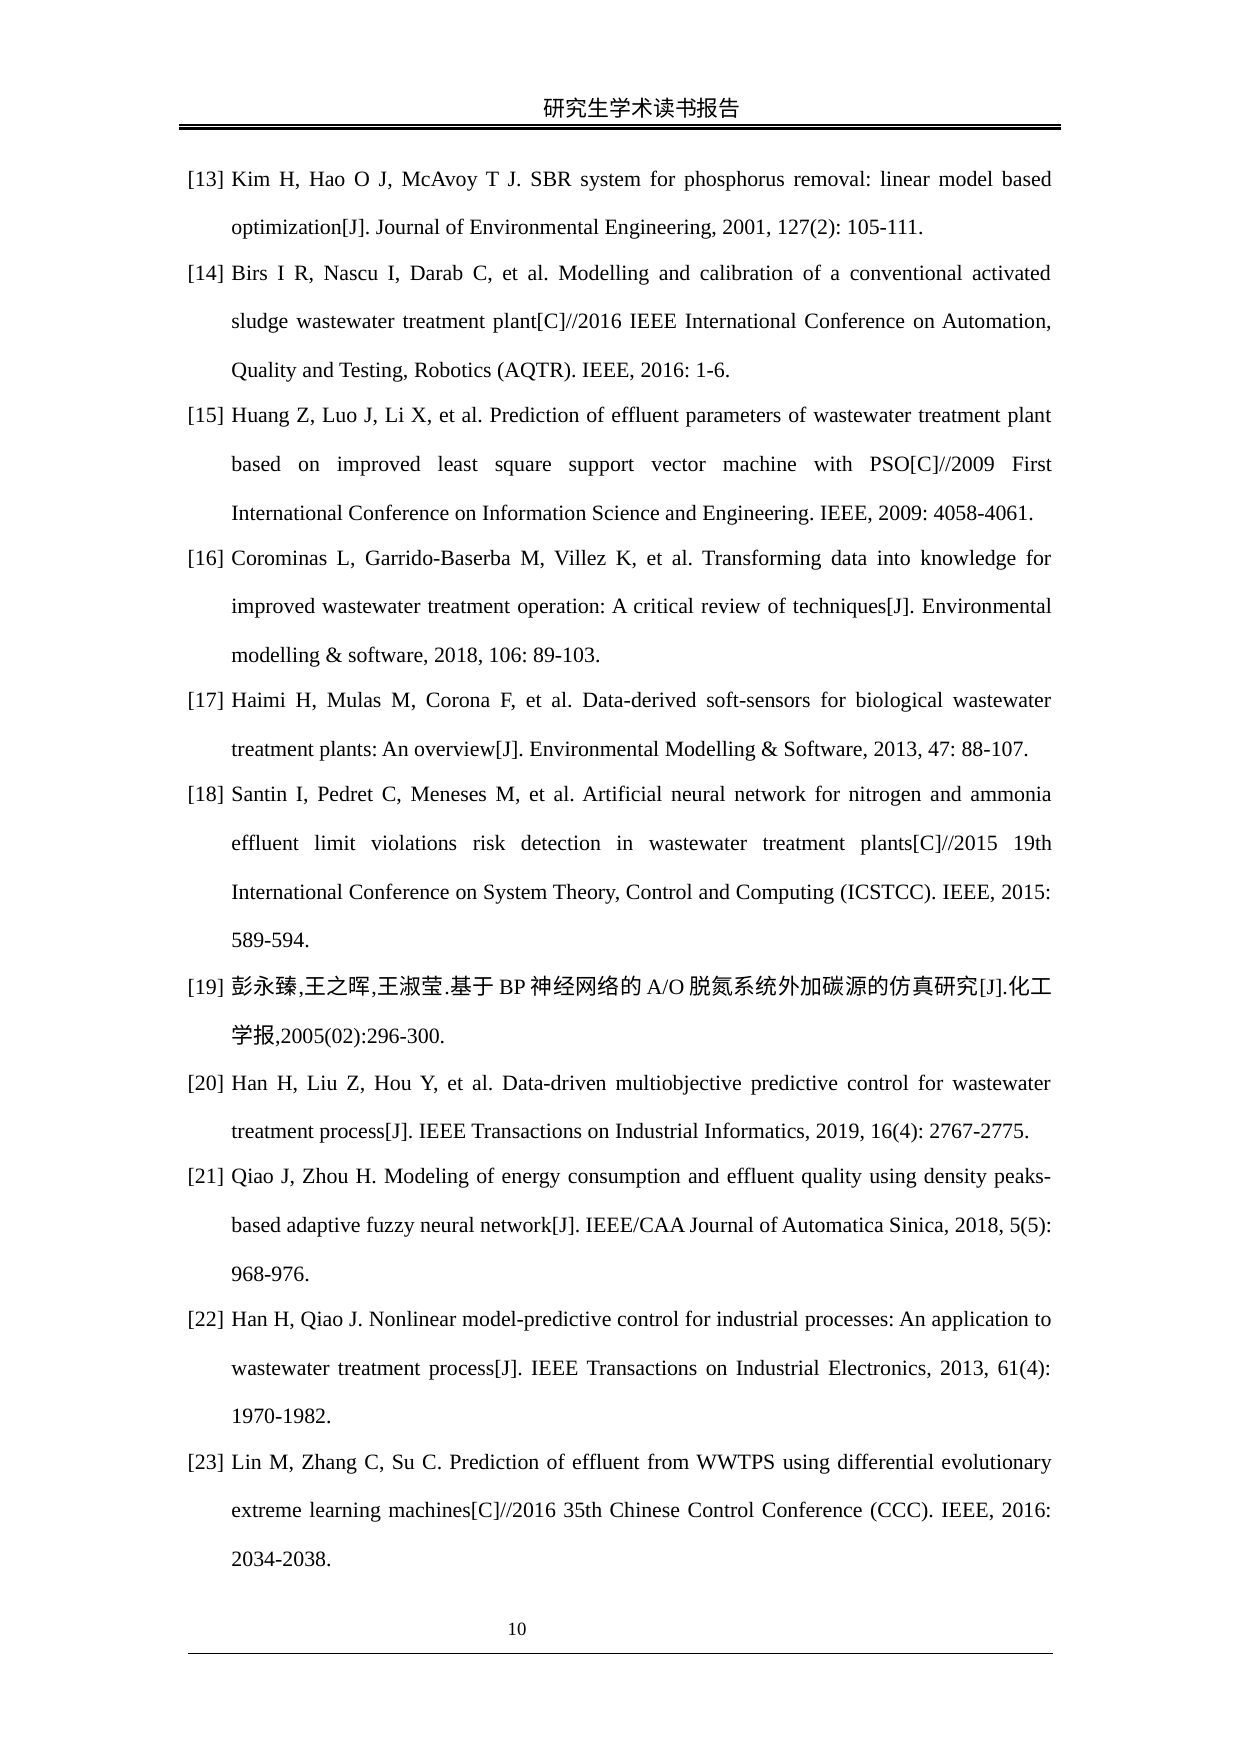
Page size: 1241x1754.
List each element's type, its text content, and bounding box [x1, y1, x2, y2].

list Han H, Qiao J. Nonlinear model-predictive control for industrial processes: An application to wastewater treatment process[J]. IEEE Transactions on Industrial Electronics, 2013, 61(4): 1970-1982. [187, 1302, 1053, 1432]
list Lin M, Zhang C, Su C. Prediction of effluent from WWTPS using differential evolutionary extreme learning machines[C]//2016 35th Chinese Control Conference (CCC). IEEE, 2016: 2034-2038. [187, 1445, 1053, 1575]
list 彭永臻,王之晖,王淑莹.基于BP神经网络的A/O脱氮系统外加碳源的仿真研究[J].化工学报,2005(02):296-300. [187, 969, 1053, 1050]
list Corominas L, Garrido-Baserba M, Villez K, et al. Transforming data into knowledge for improved wastewater treatment operation: A critical review of techniques[J]. Environmental modelling & software, 2018, 106: 89-103. [187, 541, 1053, 671]
list Haimi H, Mulas M, Corona F, et al. Data-derived soft-sensors for biological wastewater treatment plants: An overview[J]. Environmental Modelling & Software, 2013, 47: 88-107. [187, 684, 1053, 765]
list Huang Z, Luo J, Li X, et al. Prediction of effluent parameters of wastewater treatment plant based on improved least square support vector machine with PSO[C]//2009 First International Conference on Information Science and Engineering. IEEE, 2009: 4058-4061. [187, 398, 1053, 528]
list Santin I, Pedret C, Meneses M, et al. Artificial neural network for nitrogen and ammonia effluent limit violations risk detection in wastewater treatment plants[C]//2015 19th International Conference on System Theory, Control and Computing (ICSTCC). IEEE, 2015: 589-594. [187, 777, 1053, 956]
list Qiao J, Zhou H. Modeling of energy consumption and effluent quality using density peaks-based adaptive fuzzy neural network[J]. IEEE/CAA Journal of Automatica Sinica, 2018, 5(5): 968-976. [187, 1160, 1053, 1290]
list Kim H, Hao O J, McAvoy T J. SBR system for phosphorus removal: linear model based optimization[J]. Journal of Environmental Engineering, 2001, 127(2): 105-111. [187, 162, 1053, 243]
list Han H, Liu Z, Hou Y, et al. Data-driven multiobjective predictive control for wastewater treatment process[J]. IEEE Transactions on Industrial Informatics, 2019, 16(4): 2767-2775. [187, 1066, 1053, 1147]
list Birs I R, Nascu I, Darab C, et al. Modelling and calibration of a conventional activated sludge wastewater treatment plant[C]//2016 IEEE International Conference on Automation, Quality and Testing, Robotics (AQTR). IEEE, 2016: 1-6. [187, 256, 1053, 386]
